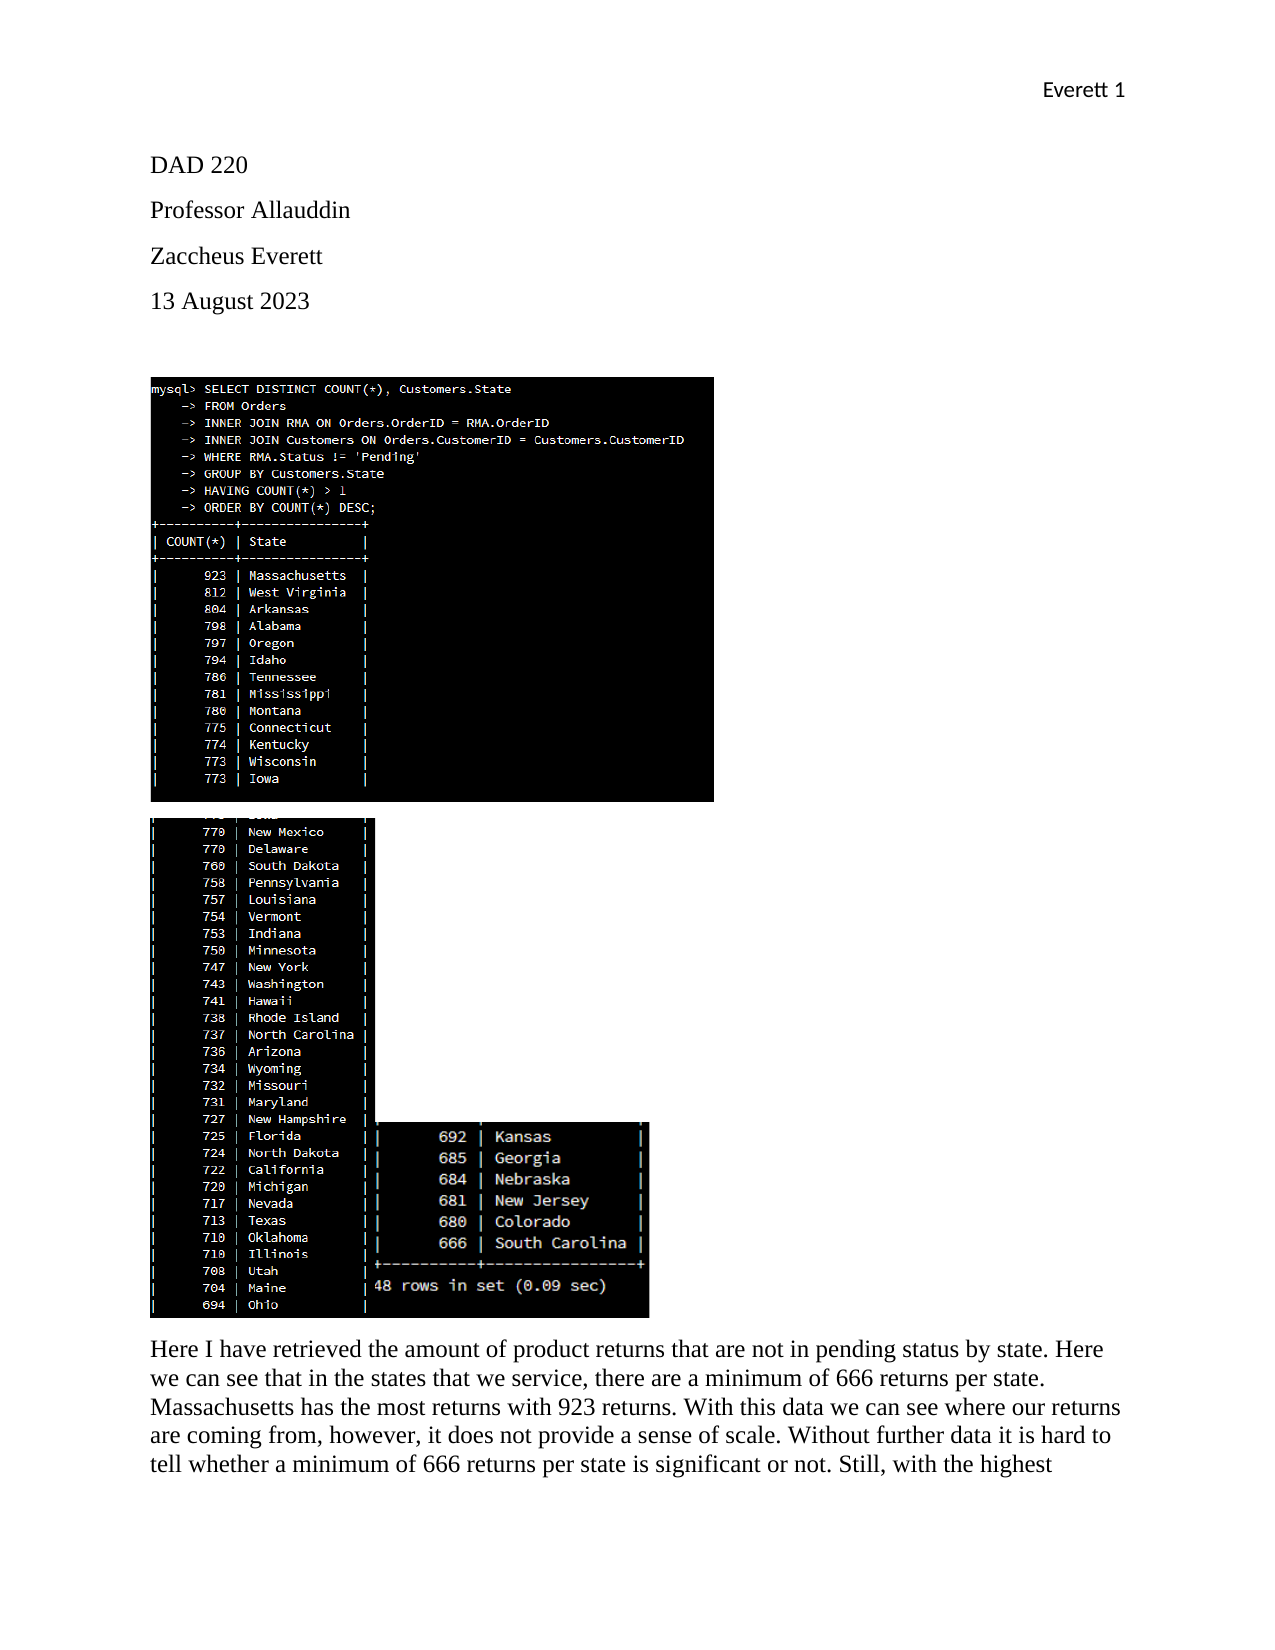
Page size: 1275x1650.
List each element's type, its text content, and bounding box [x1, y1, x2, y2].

text 13 August 2023 [150, 286, 1125, 315]
text DAD 220 [150, 150, 1125, 179]
text Zaccheus Everett [150, 241, 1125, 269]
picture [150, 377, 714, 802]
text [150, 1334, 1125, 1478]
text Professor Allauddin [150, 195, 1125, 224]
picture [150, 818, 650, 1318]
